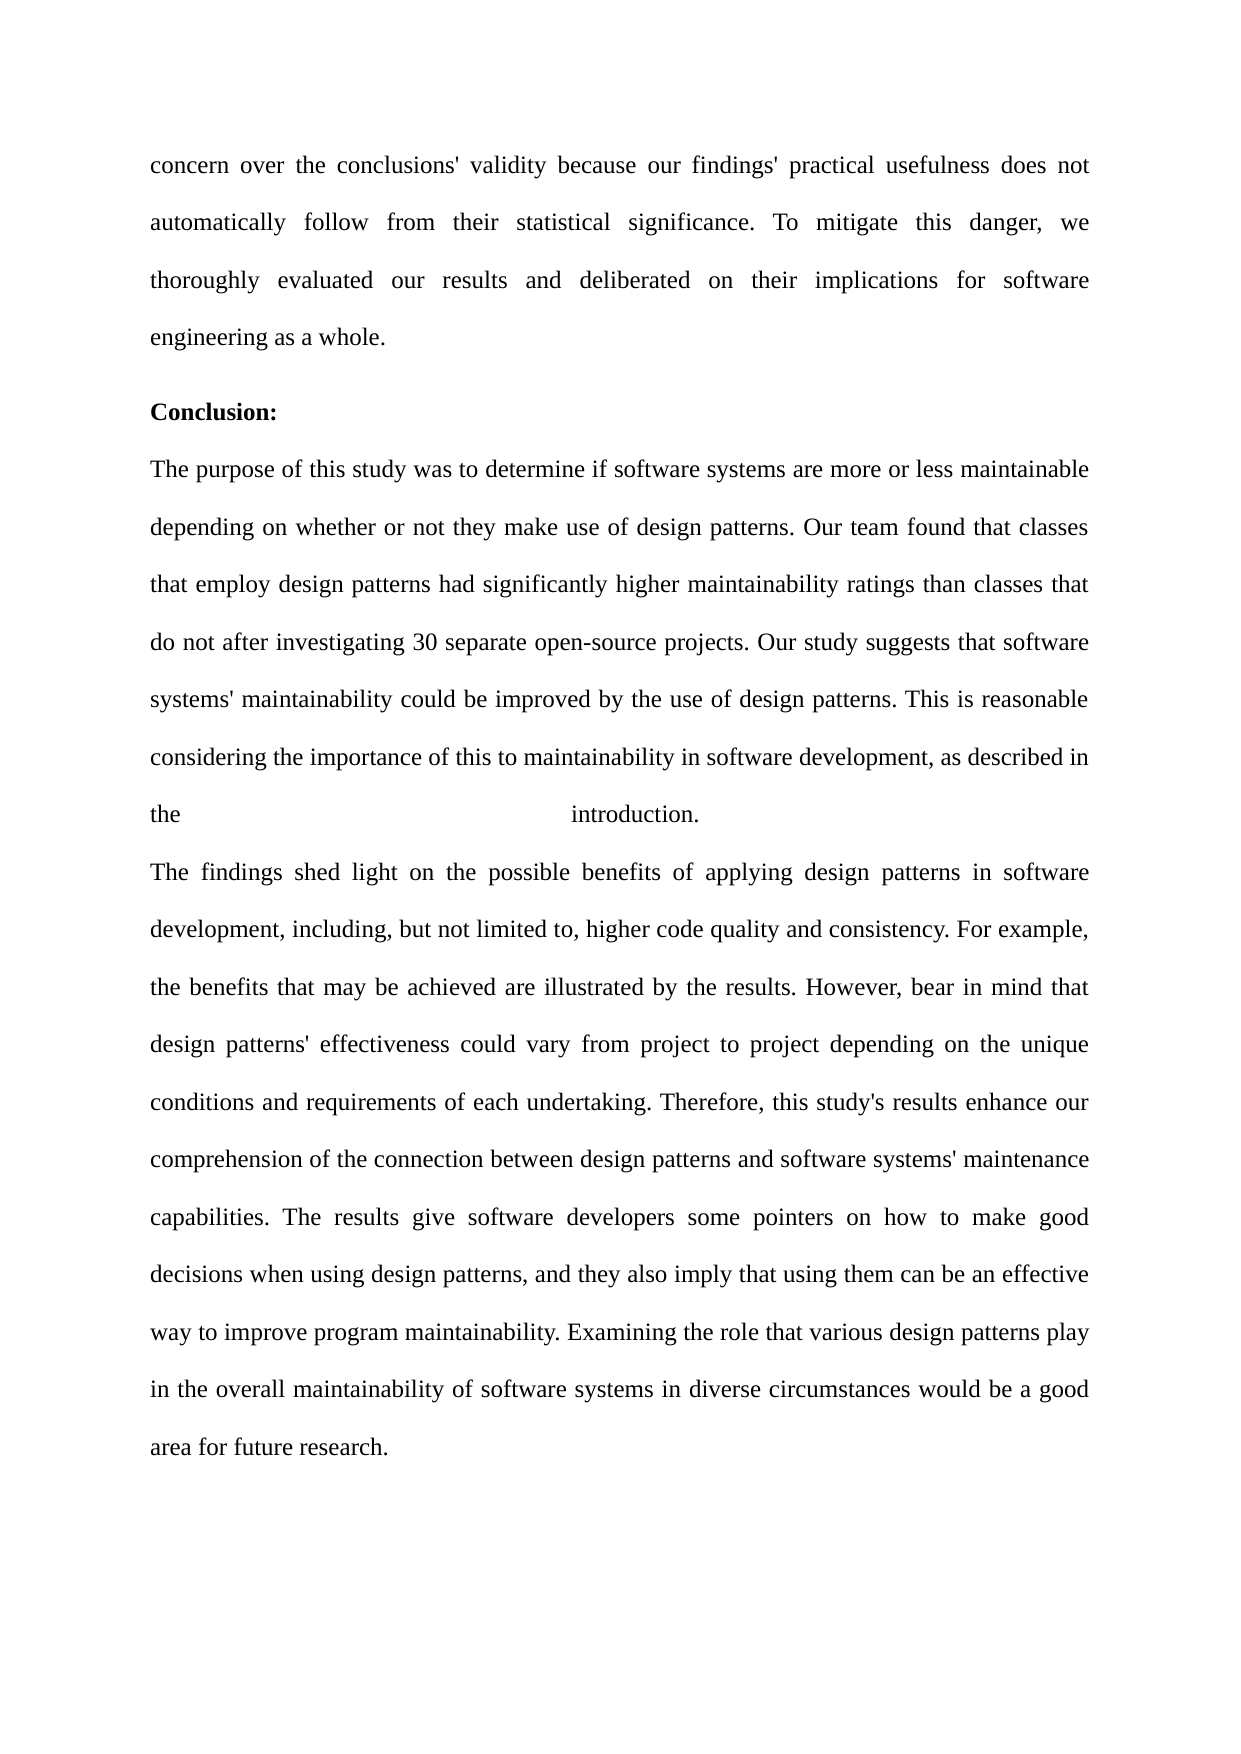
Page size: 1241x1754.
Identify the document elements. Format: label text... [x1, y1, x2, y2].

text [150, 150, 1090, 351]
text Conclusion: The purpose of this study was to determine if software systems are more or less maintainable depending on whether or not they make use of design patterns. Our team found that classes that employ design patterns had significantly higher maintainability ratings than classes that do not after investigating 30 separate open-source projects. Our study suggests that software systems' maintainability could be improved by the use of design patterns. This is reasonable considering the importance of this to maintainability in software development, as described in the introduction. The findings shed light on the possible benefits of applying design patterns in software development, including, but not limited to, higher code quality and consistency. For example, the benefits that may be achieved are illustrated by the results. However, bear in mind that design patterns' effectiveness could vary from project to project depending on the unique conditions and requirements of each undertaking. Therefore, this study's results enhance our comprehension of the connection between design patterns and software systems' maintenance capabilities. The results give software developers some pointers on how to make good decisions when using design patterns, and they also imply that using them can be an effective way to improve program maintainability. Examining the role that various design patterns play in the overall maintainability of software systems in diverse circumstances would be a good area for future research. [150, 397, 1090, 1460]
